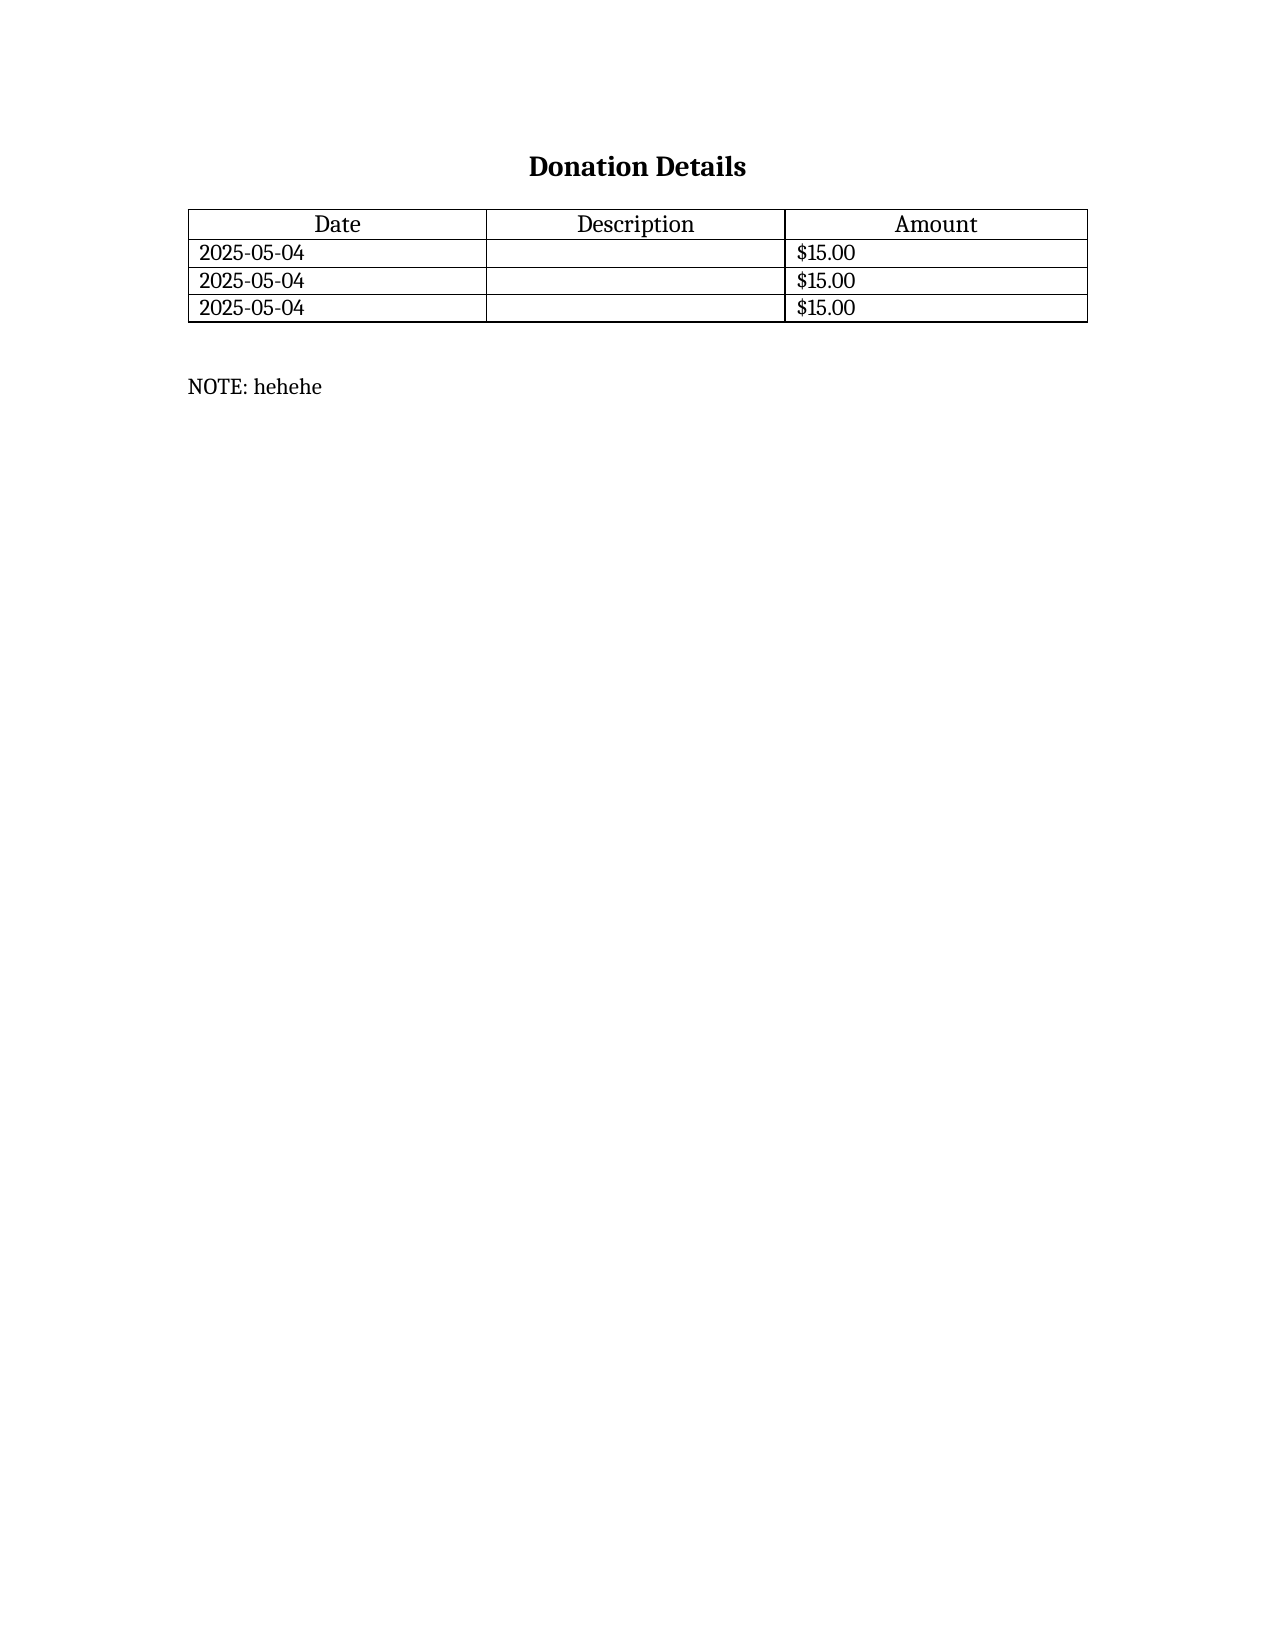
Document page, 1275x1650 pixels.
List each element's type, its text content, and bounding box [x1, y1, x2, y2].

text Donation Details [187, 150, 1087, 183]
table_cell [487, 295, 784, 321]
table_header Date [189, 210, 486, 239]
table_cell 2025-05-04 [189, 240, 486, 267]
table_cell $15.00 [786, 240, 1087, 267]
table_cell [487, 240, 784, 267]
table_cell $15.00 [786, 268, 1087, 294]
table_cell 2025-05-04 [189, 295, 486, 321]
table_header Amount [786, 210, 1087, 239]
table_cell $15.00 [786, 295, 1087, 321]
table_cell [487, 268, 784, 294]
table_cell 2025-05-04 [189, 268, 486, 294]
table_header Description [487, 210, 784, 239]
text NOTE: hehehe [187, 373, 1087, 400]
